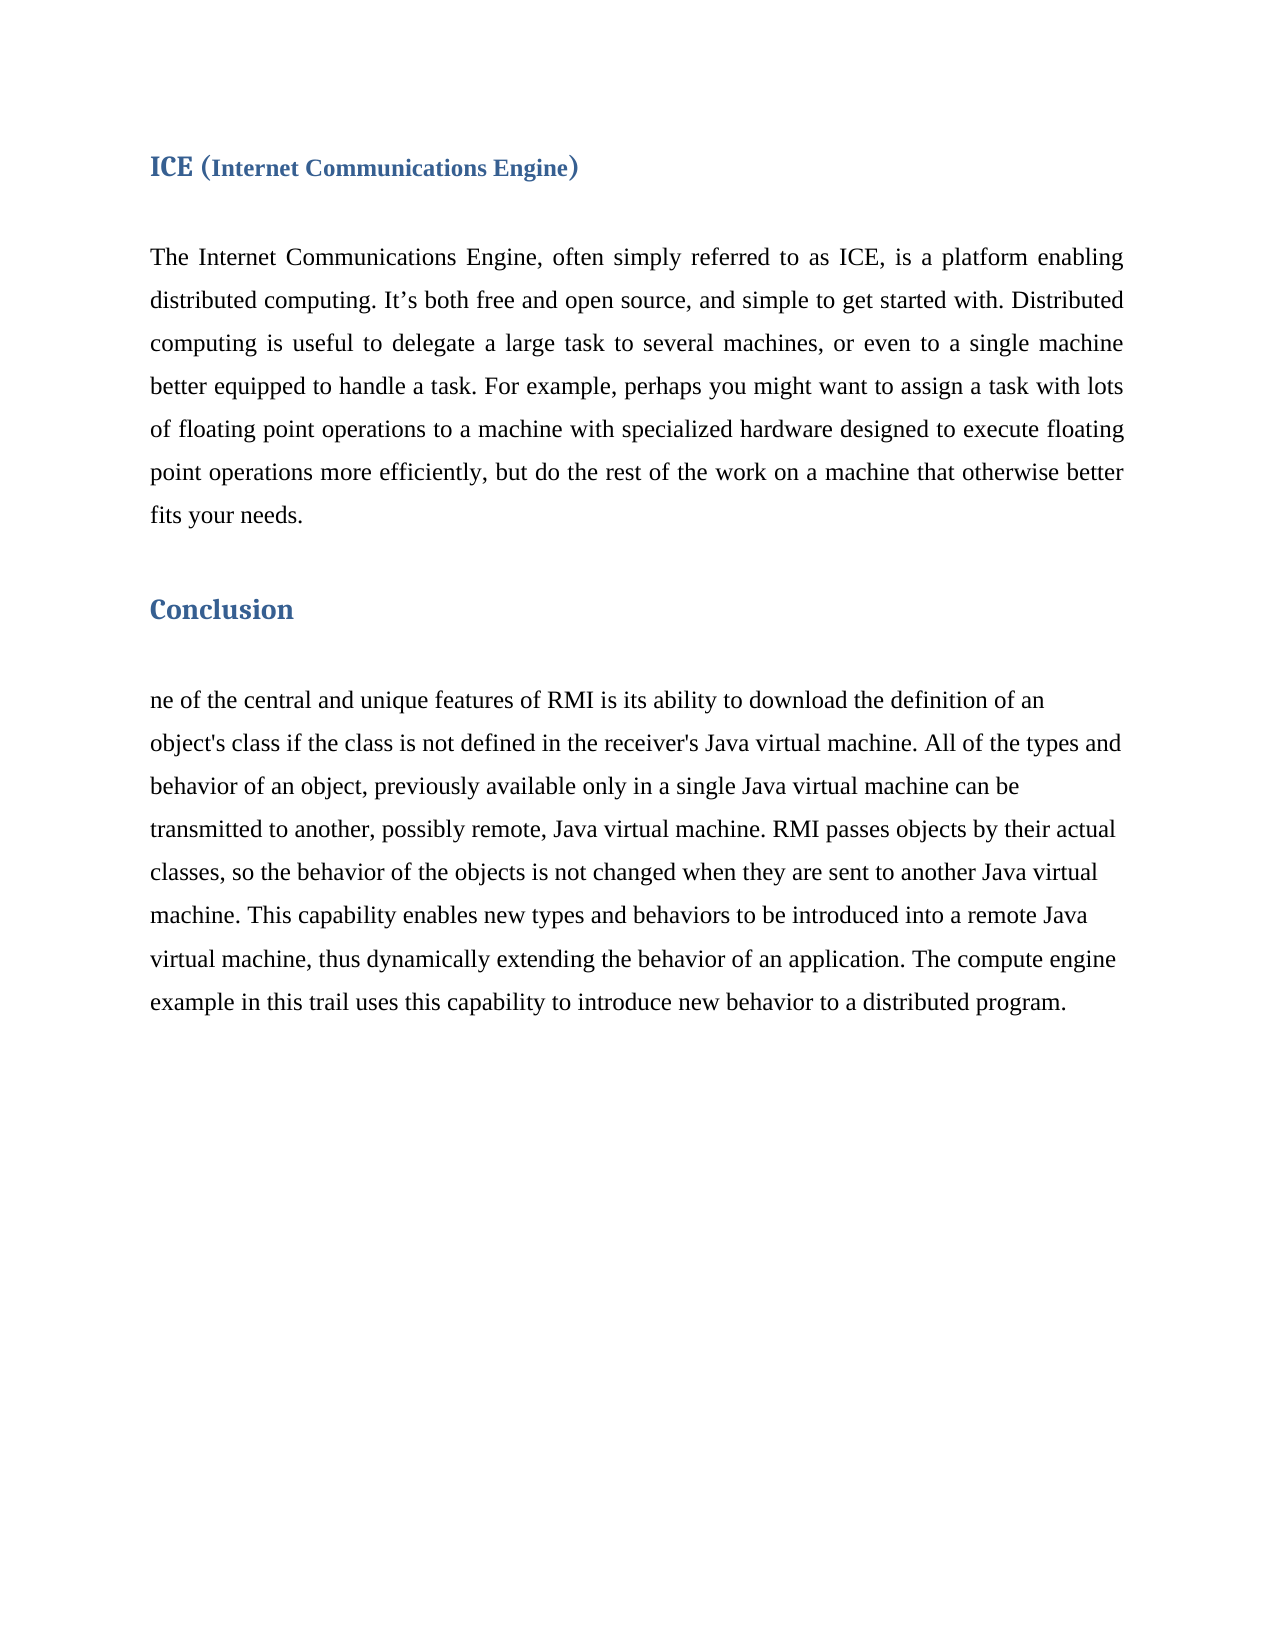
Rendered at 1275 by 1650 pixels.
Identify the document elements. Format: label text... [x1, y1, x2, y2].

subtitle ICE (Internet Communications Engine) [150, 150, 1125, 183]
text ne of the central and unique features of RMI is its ability to download the definition of an object's class if the class is not defined in the receiver's Java virtual machine. All of the types and behavior of an object, previously available only in a single Java virtual machine can be transmitted to another, possibly remote, Java virtual machine. RMI passes objects by their actual classes, so the behavior of the objects is not changed when they are sent to another Java virtual machine. This capability enables new types and behaviors to be introduced into a remote Java virtual machine, thus dynamically extending the behavior of an application. The compute engine example in this trail uses this capability to introduce new behavior to a distributed program. [150, 685, 1125, 1016]
text The Internet Communications Engine, often simply referred to as ICE, is a platform enabling distributed computing. It’s both free and open source, and simple to get started with. Distributed computing is useful to delegate a large task to several machines, or even to a single machine better equipped to handle a task. For example, perhaps you might want to assign a task with lots of floating point operations to a machine with specialized hardware designed to execute floating point operations more efficiently, but do the rest of the work on a machine that otherwise better fits your needs. [150, 242, 1125, 529]
subtitle Conclusion [150, 593, 1125, 627]
